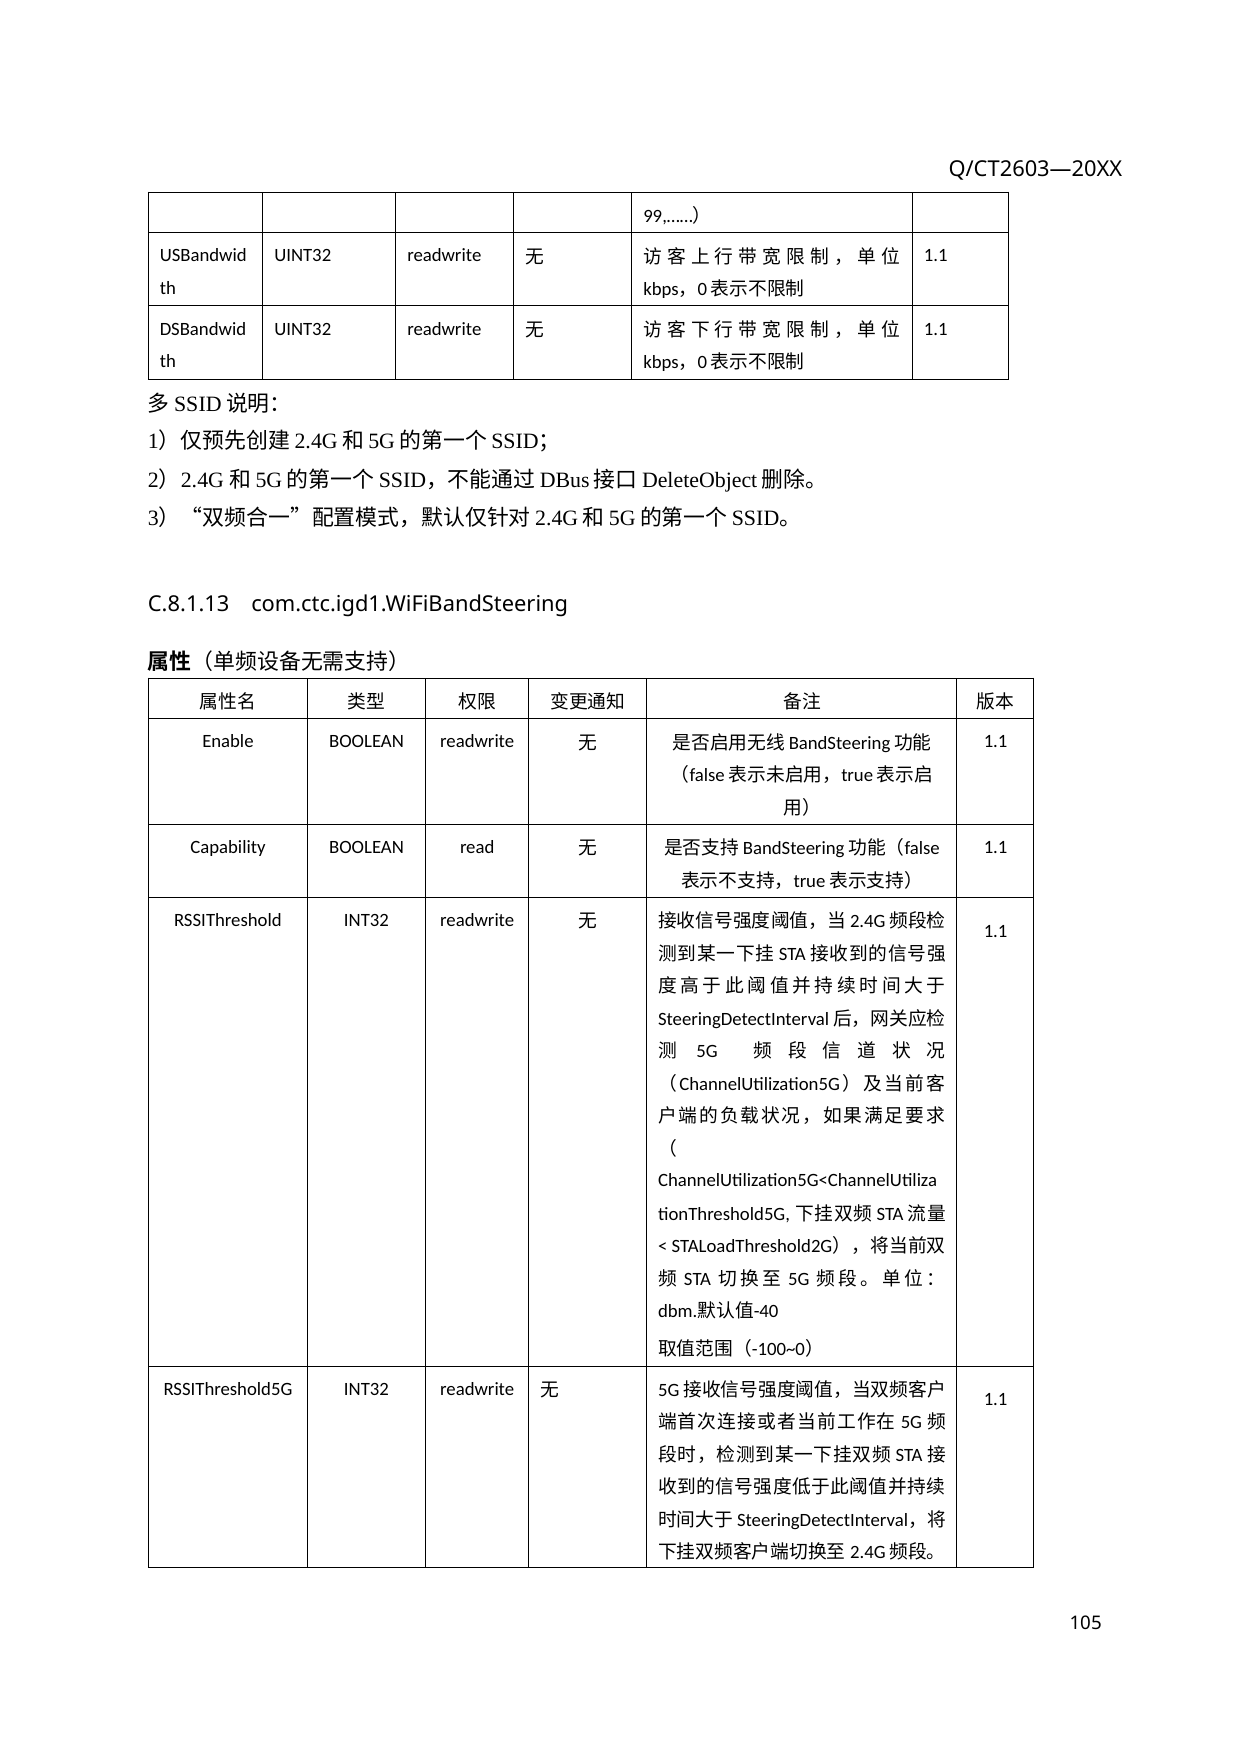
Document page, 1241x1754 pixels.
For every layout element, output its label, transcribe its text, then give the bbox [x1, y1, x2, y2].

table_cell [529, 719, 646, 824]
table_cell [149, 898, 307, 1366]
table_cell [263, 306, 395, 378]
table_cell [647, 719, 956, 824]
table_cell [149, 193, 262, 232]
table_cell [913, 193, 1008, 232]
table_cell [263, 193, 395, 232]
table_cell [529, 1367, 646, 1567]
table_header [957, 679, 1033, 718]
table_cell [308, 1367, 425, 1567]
text 属性（单频设备无需支持） [148, 643, 1122, 676]
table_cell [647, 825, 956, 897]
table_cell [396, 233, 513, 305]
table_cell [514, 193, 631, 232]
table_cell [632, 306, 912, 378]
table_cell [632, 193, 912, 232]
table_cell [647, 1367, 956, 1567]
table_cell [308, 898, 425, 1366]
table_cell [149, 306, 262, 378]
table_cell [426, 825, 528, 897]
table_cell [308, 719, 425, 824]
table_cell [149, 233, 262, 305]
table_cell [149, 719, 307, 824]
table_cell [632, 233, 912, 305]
text com.ctc.igd1.WiFiBandSteering [148, 586, 1122, 618]
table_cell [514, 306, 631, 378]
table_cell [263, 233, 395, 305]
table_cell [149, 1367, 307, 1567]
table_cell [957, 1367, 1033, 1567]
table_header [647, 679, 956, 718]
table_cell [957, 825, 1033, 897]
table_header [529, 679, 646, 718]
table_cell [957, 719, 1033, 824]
text 3）“双频合一”配置模式，默认仅针对2.4G和5G的第一个SSID。 [148, 499, 1122, 532]
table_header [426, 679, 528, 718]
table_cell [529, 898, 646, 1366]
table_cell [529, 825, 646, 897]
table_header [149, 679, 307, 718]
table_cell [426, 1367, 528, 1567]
text 多SSID说明： [148, 385, 1122, 418]
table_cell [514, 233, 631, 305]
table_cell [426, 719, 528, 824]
list 2）2.4G 和5G的第一个SSID，不能通过DBus接口DeleteObject删除。 [148, 461, 1122, 494]
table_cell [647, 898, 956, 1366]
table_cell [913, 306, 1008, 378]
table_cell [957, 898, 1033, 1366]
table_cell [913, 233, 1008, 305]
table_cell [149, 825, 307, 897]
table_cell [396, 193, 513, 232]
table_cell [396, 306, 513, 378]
list 仅预先创建2.4G和5G的第一个SSID； [148, 423, 1122, 456]
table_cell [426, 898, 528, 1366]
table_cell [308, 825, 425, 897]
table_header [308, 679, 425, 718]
